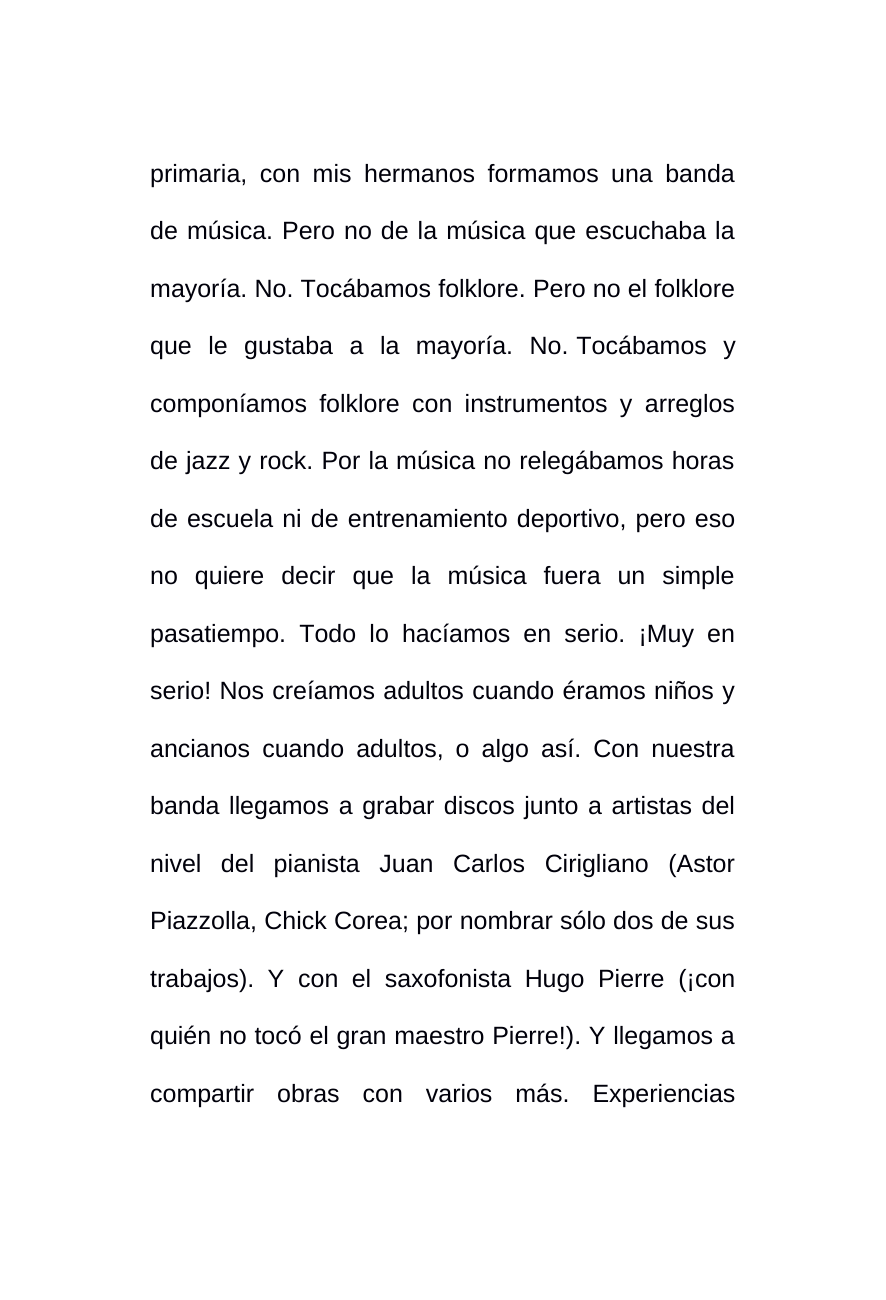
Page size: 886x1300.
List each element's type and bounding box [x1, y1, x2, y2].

text [150, 159, 736, 1107]
